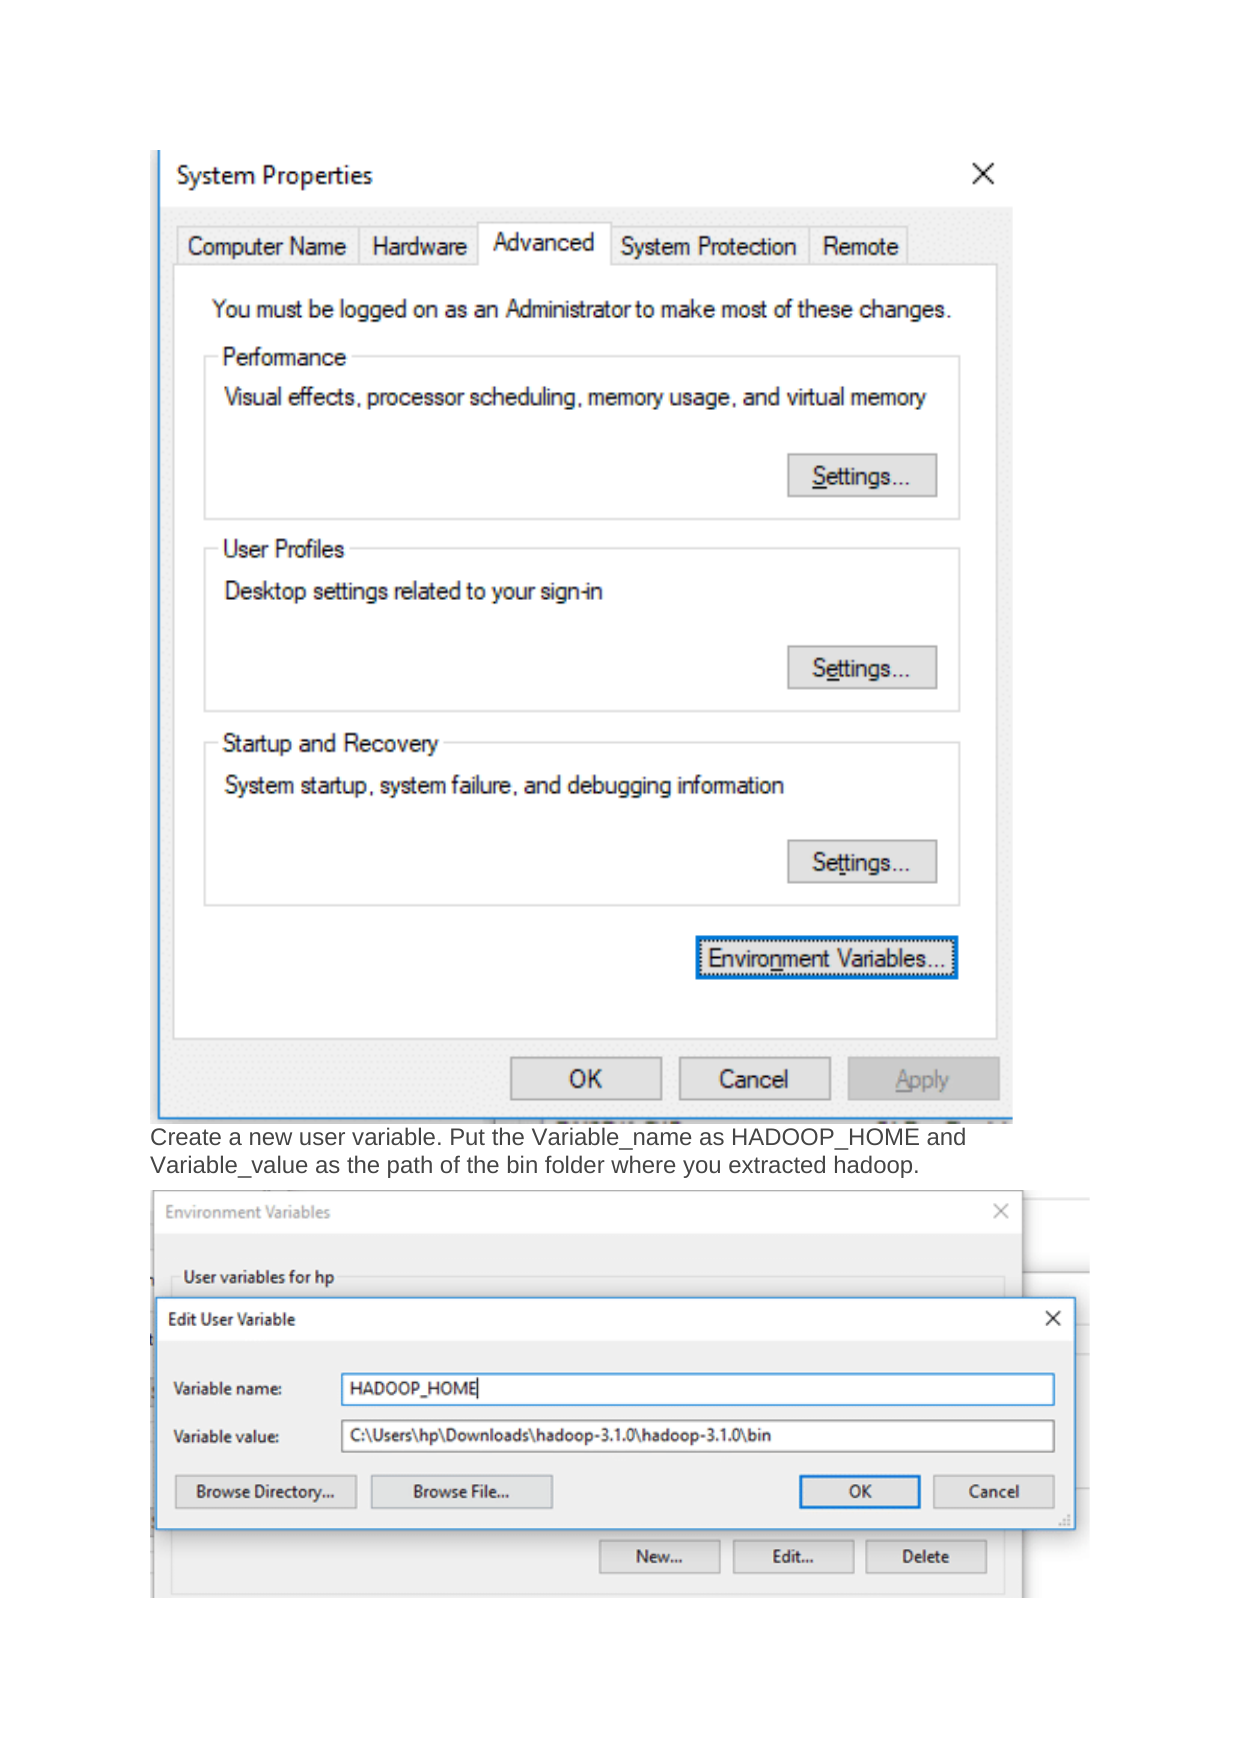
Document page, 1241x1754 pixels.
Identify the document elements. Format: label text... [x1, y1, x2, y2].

picture [150, 150, 1013, 1124]
picture [150, 1190, 1090, 1598]
text Create a new user variable. Put the Variable_name as HADOOP_HOME and Variable_value as the path of the bin folder where you extracted hadoop. [150, 1123, 1090, 1178]
